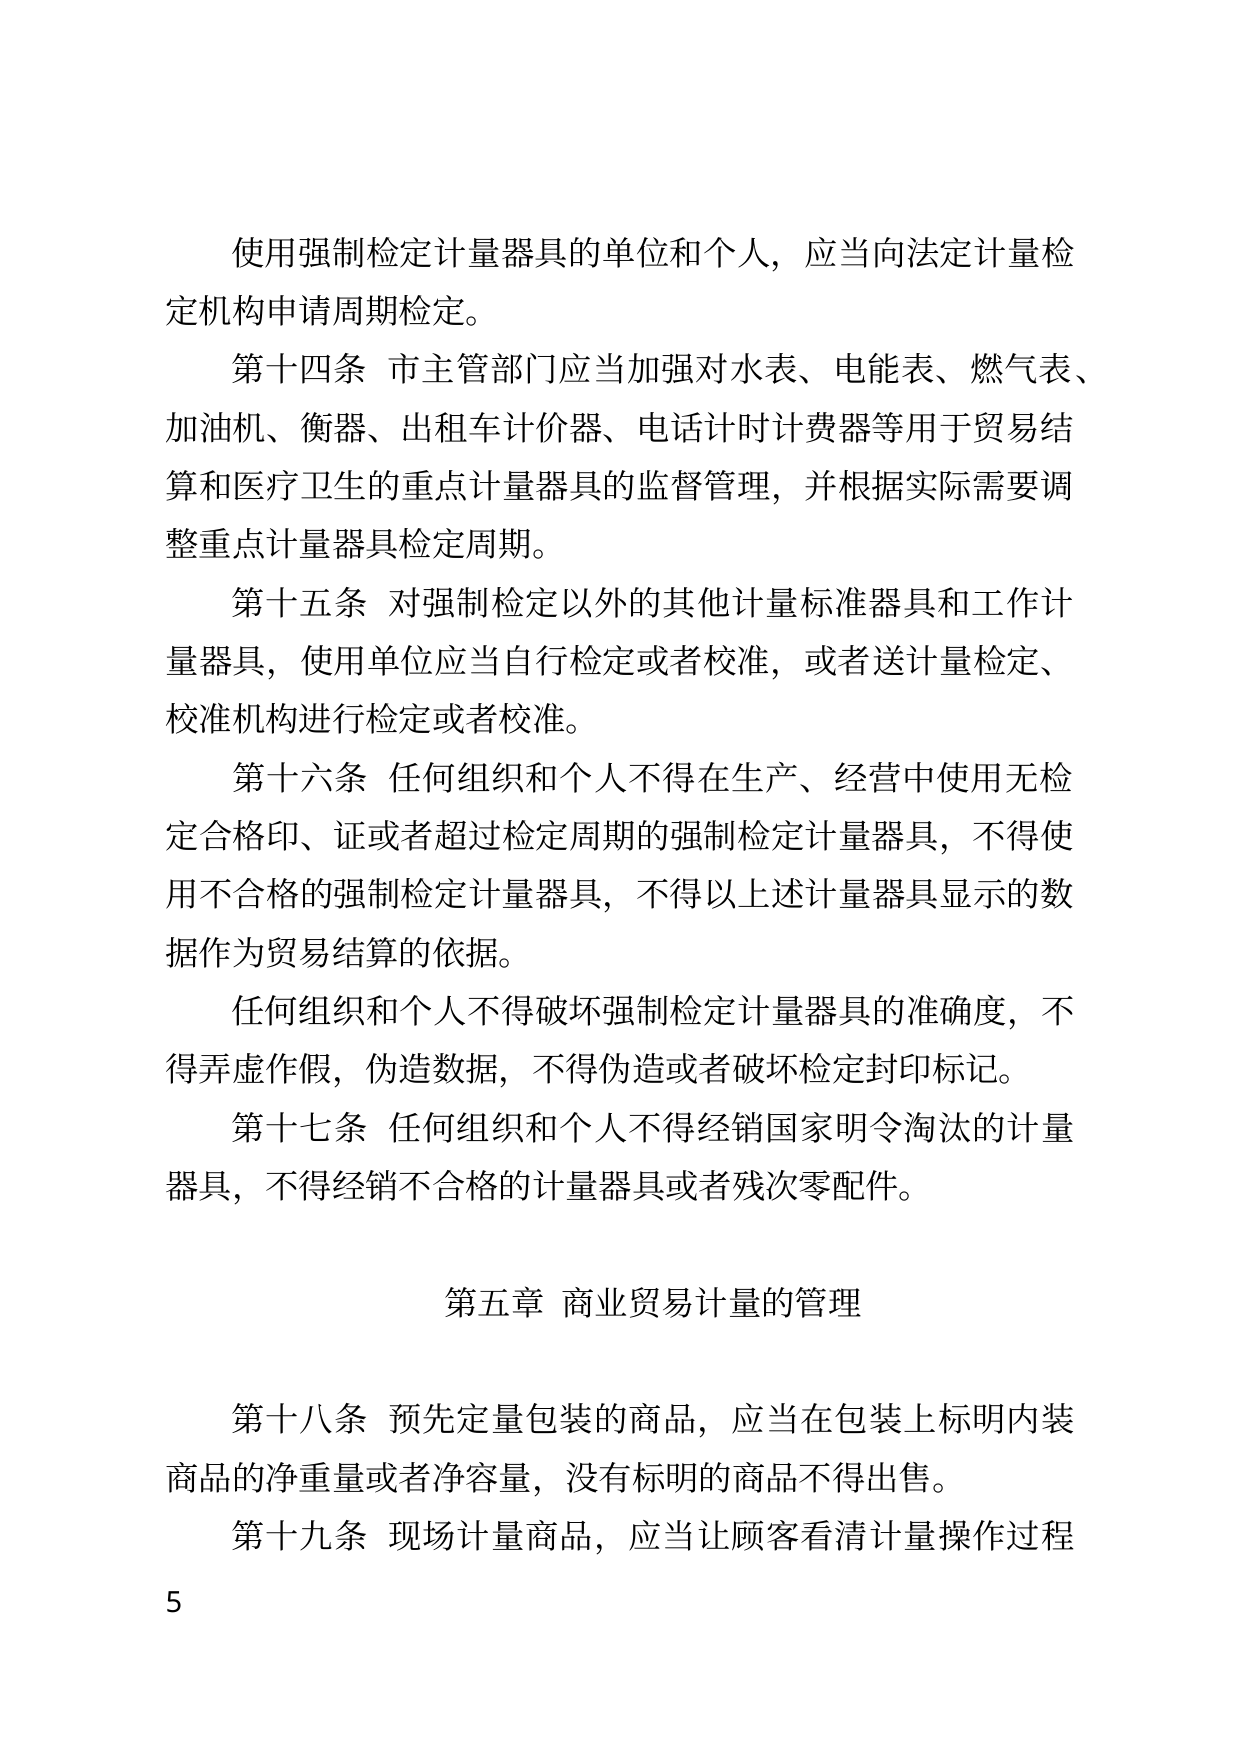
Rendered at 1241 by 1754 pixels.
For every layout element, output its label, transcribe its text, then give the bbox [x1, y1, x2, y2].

text 第五章 商业贸易计量的管理 [165, 1268, 1075, 1327]
text 第十六条 任何组织和个人不得在生产、经营中使用无检定合格印、证或者超过检定周期的强制检定计量器具，不得使用不合格的强制检定计量器具，不得以上述计量器具显示的数据作为贸易结算的依据。 [165, 743, 1075, 977]
text 第十七条 任何组织和个人不得经销国家明令淘汰的计量器具，不得经销不合格的计量器具或者残次零配件。 [165, 1093, 1075, 1210]
text 第十四条 市主管部门应当加强对水表、电能表、燃气表、加油机、衡器、出租车计价器、电话计时计费器等用于贸易结算和医疗卫生的重点计量器具的监督管理，并根据实际需要调整重点计量器具检定周期。 [165, 335, 1075, 568]
text 第十八条 预先定量包装的商品，应当在包装上标明内装商品的净重量或者净容量，没有标明的商品不得出售。 [165, 1385, 1075, 1502]
text 第十五条 对强制检定以外的其他计量标准器具和工作计量器具，使用单位应当自行检定或者校准，或者送计量检定、校准机构进行检定或者校准。 [165, 568, 1075, 743]
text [165, 1502, 1075, 1560]
text 使用强制检定计量器具的单位和个人，应当向法定计量检定机构申请周期检定。 [165, 218, 1075, 335]
text 任何组织和个人不得破坏强制检定计量器具的准确度，不得弄虚作假，伪造数据，不得伪造或者破坏检定封印标记。 [165, 977, 1075, 1093]
